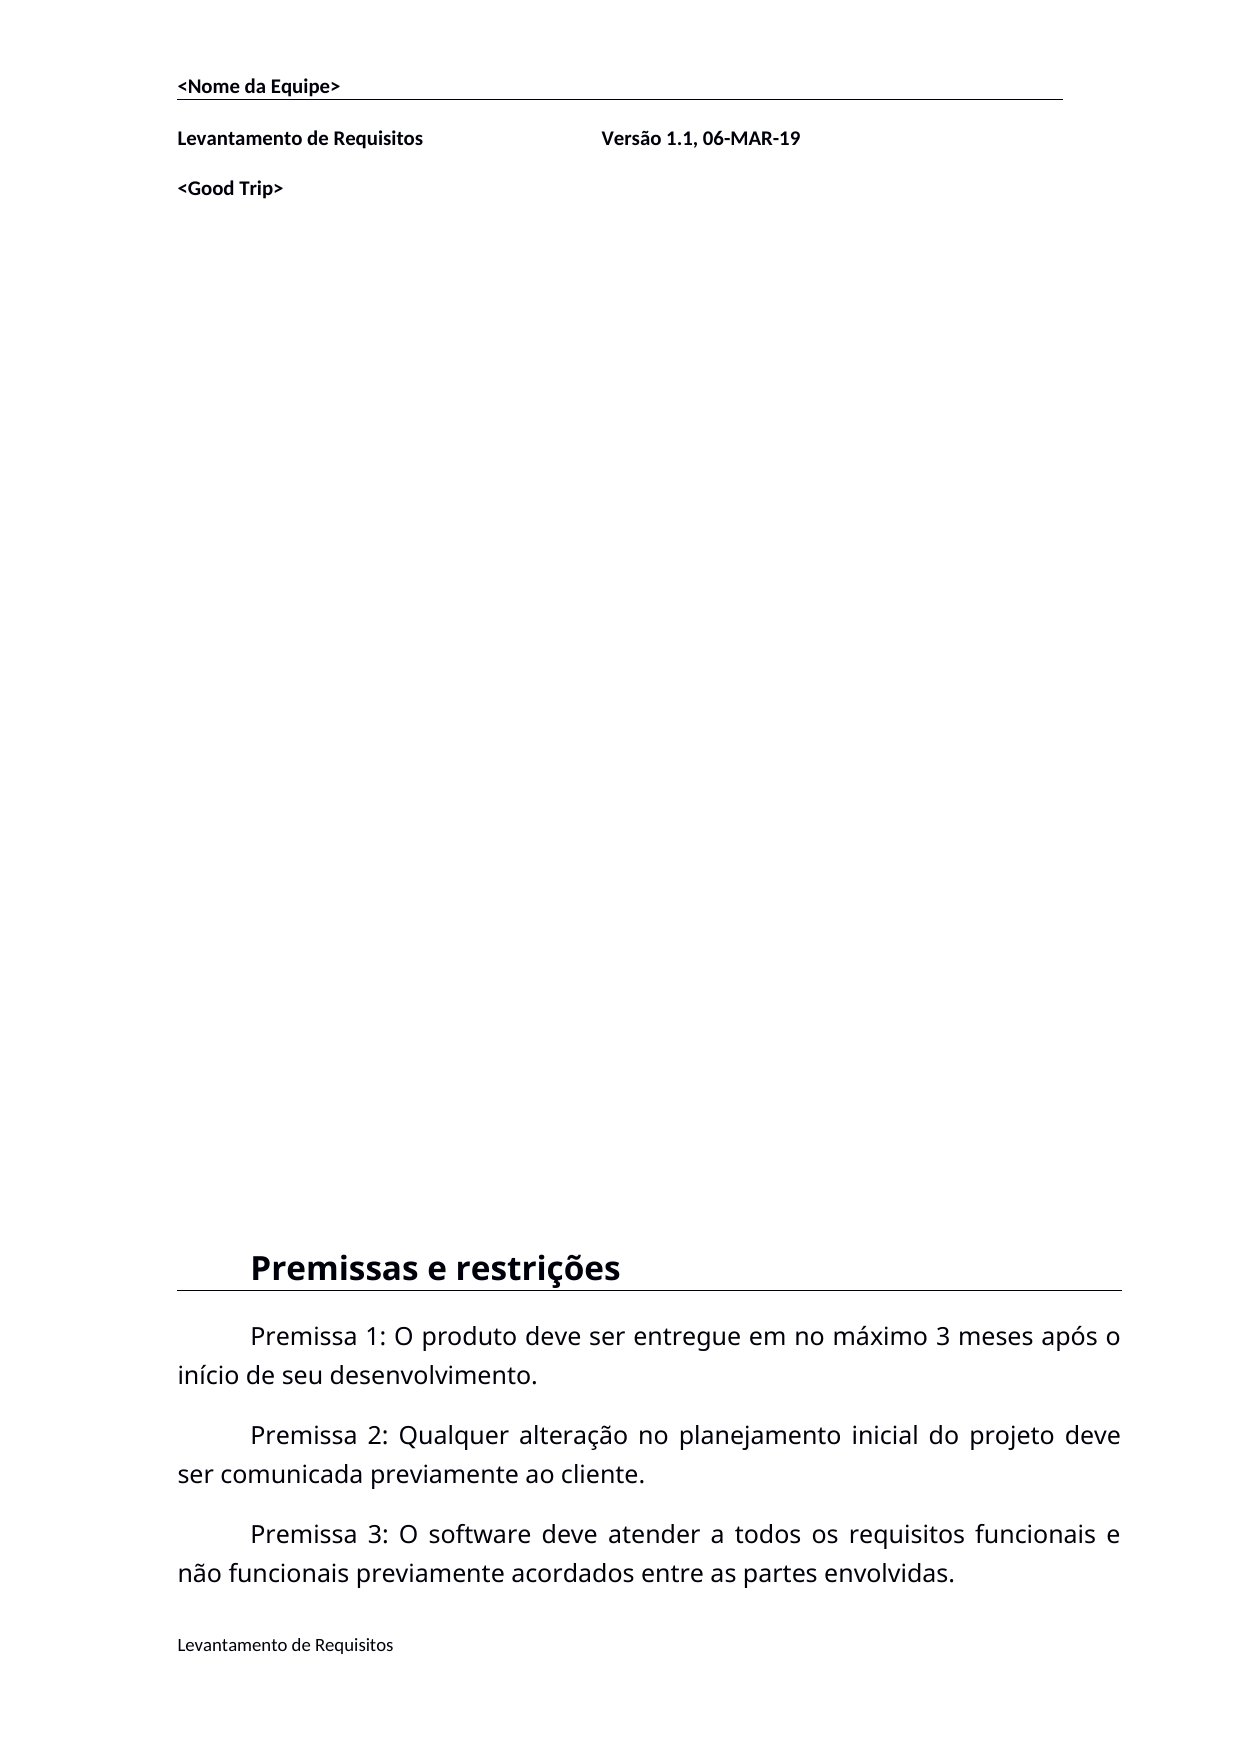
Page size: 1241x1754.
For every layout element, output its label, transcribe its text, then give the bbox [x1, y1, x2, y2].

text Premissa 3: O software deve atender a todos os requisitos funcionais e não funcionais previamente acordados entre as partes envolvidas. [177, 1517, 1122, 1590]
text Premissa 1: O produto deve ser entregue em no máximo 3 meses após o início de seu desenvolvimento. [177, 1318, 1122, 1392]
text Premissa 2: Qualquer alteração no planejamento inicial do projeto deve ser comunicada previamente ao cliente. [177, 1417, 1122, 1491]
text Premissas e restrições [177, 1244, 1122, 1290]
